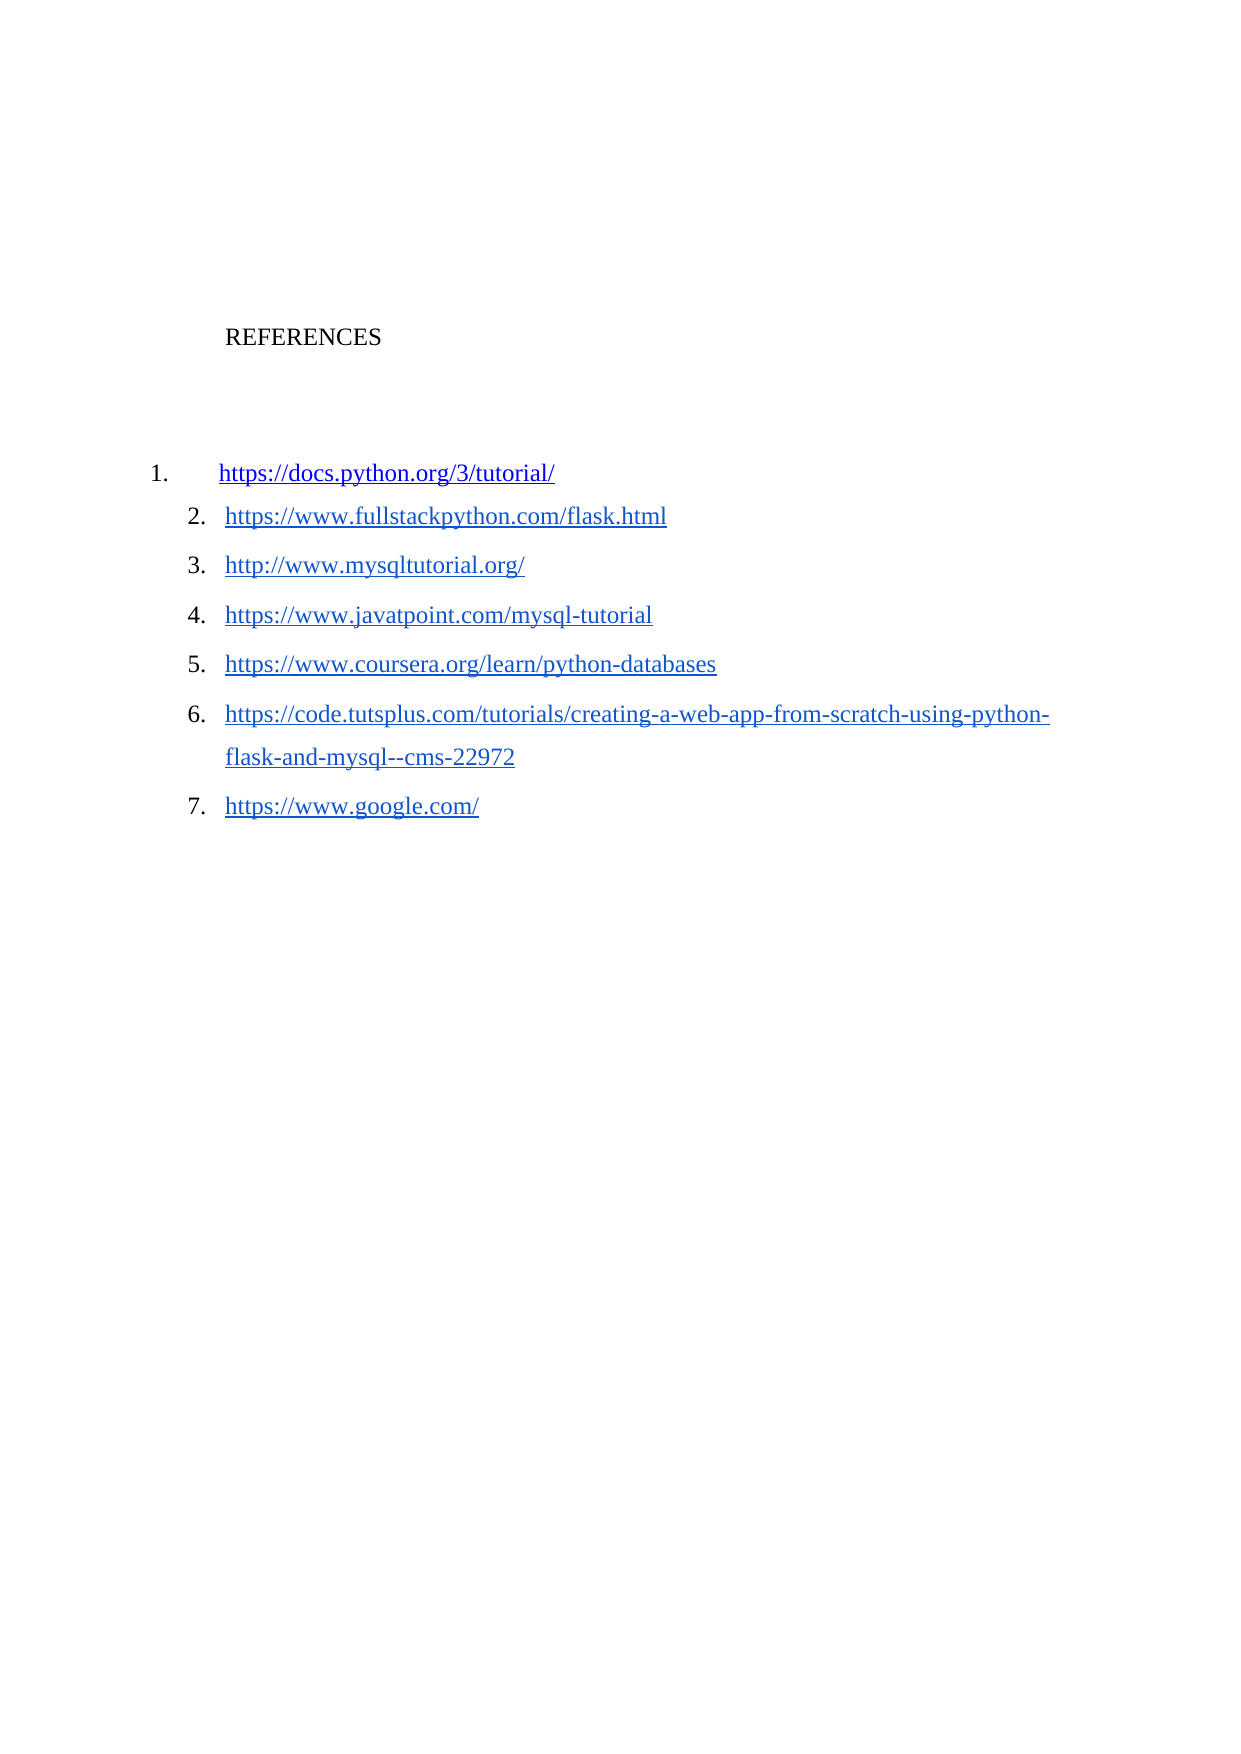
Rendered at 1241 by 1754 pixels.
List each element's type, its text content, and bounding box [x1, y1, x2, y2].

list https://www.coursera.org/learn/python-databases [187, 649, 1090, 678]
list http://www.mysqltutorial.org/ [187, 551, 1090, 579]
list https://www.javatpoint.com/mysql-tutorial [187, 600, 1090, 629]
list REFERENCES [225, 322, 1090, 351]
list https://www.google.com/ [187, 791, 1090, 820]
text 1. https://docs.python.org/3/tutorial/ [150, 458, 1090, 487]
list https://code.tutsplus.com/tutorials/creating-a-web-app-from-scratch-using-python-flask-and-mysql--cms-22972 [187, 699, 1090, 771]
list https://www.fullstackpython.com/flask.html [187, 501, 1090, 530]
